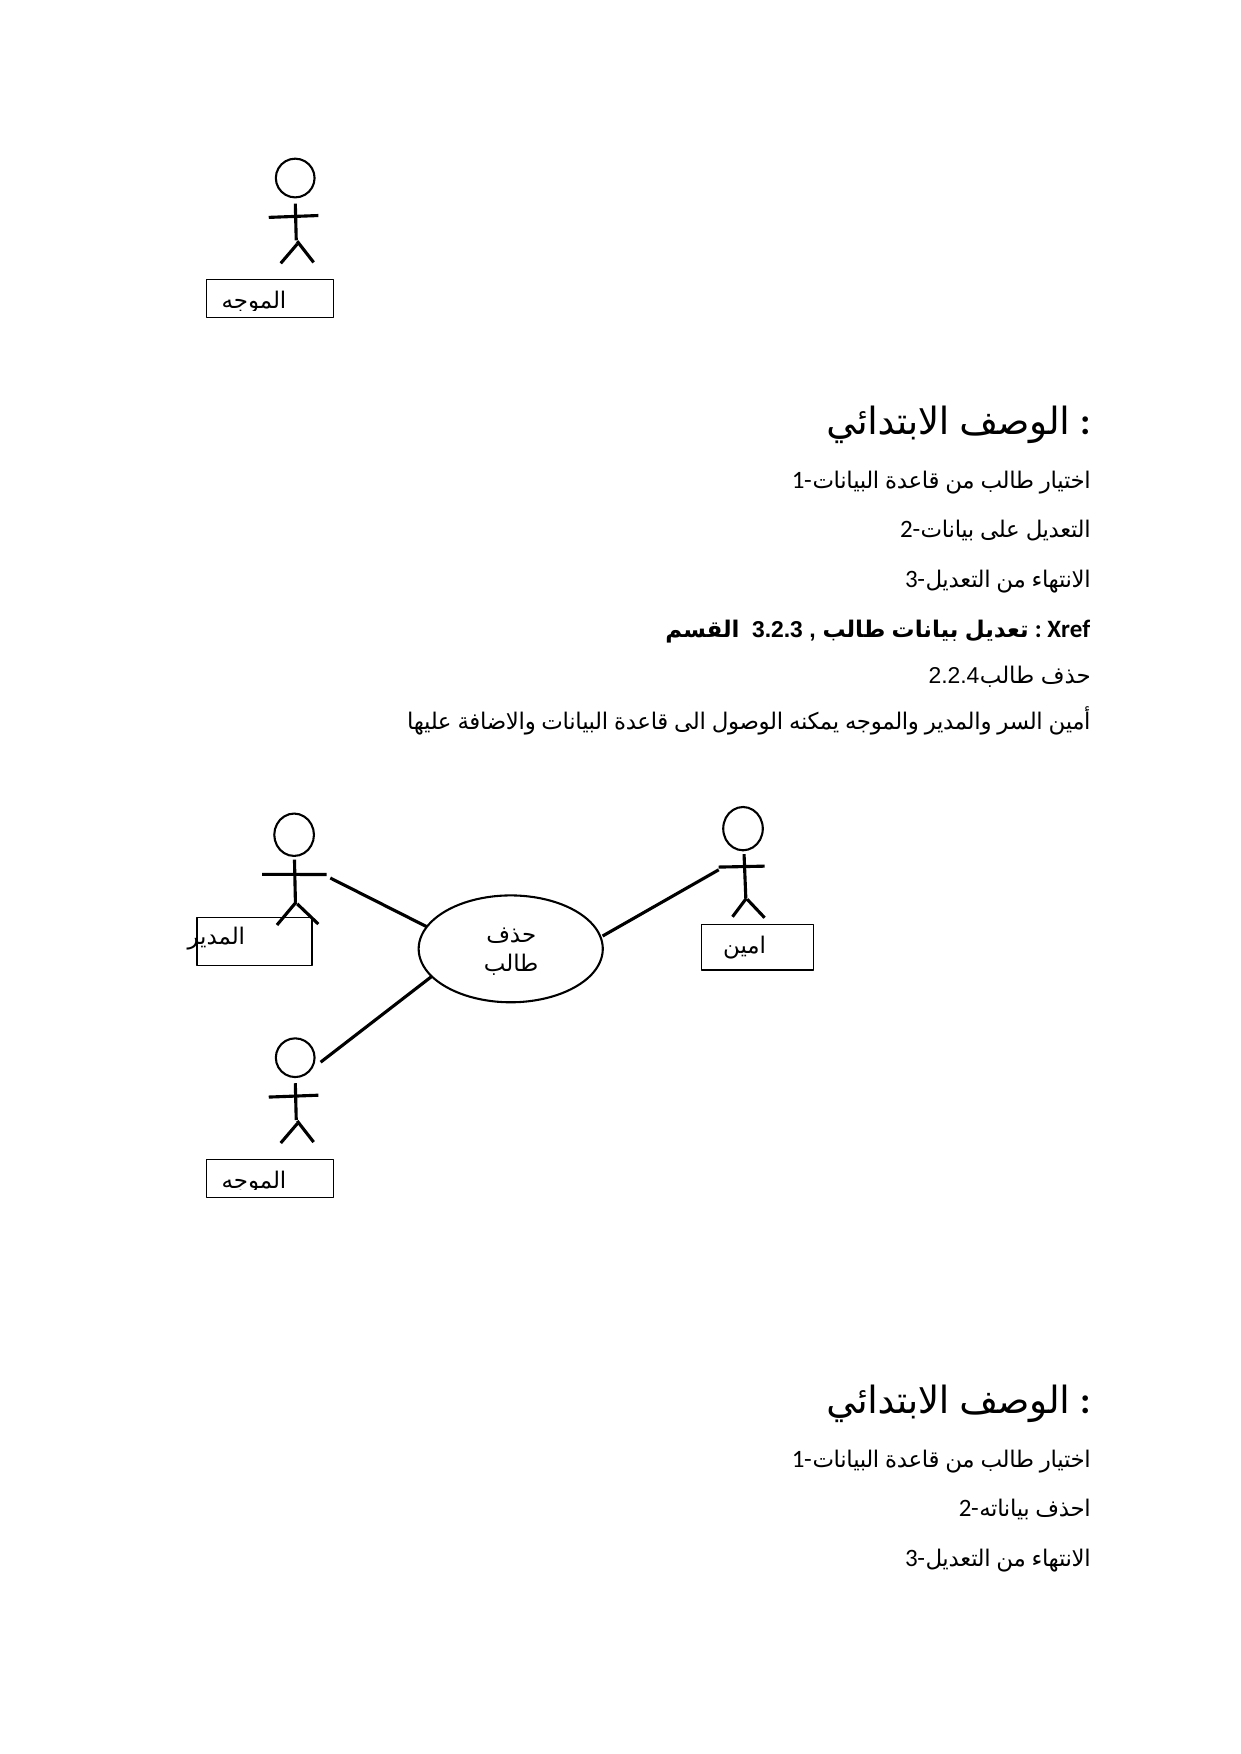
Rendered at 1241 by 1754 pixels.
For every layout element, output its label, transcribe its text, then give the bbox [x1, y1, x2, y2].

text 1-اختيار طالب من قاعدة البيانات [187, 1443, 1090, 1473]
text الوصف الابتدائي : [150, 1377, 1090, 1423]
text 3-الانتهاء من التعديل [150, 563, 1090, 594]
list 2-التعديل على بيانات [225, 514, 1090, 544]
text حذف طالب2.2.4 [150, 662, 1090, 689]
list 2-احذف بياناته [225, 1492, 1090, 1523]
text 1-اختيار طالب من قاعدة البيانات [187, 464, 1090, 494]
text أمين السر والمدير والموجه يمكنه الوصول الى قاعدة البيانات والاضافة عليها [150, 708, 1090, 734]
text 3-الانتهاء من التعديل [150, 1542, 1090, 1573]
text تعديل بيانات طالب , 3.2.3 القسم : Xref [150, 613, 1090, 643]
text الوصف الابتدائي : [150, 398, 1090, 444]
